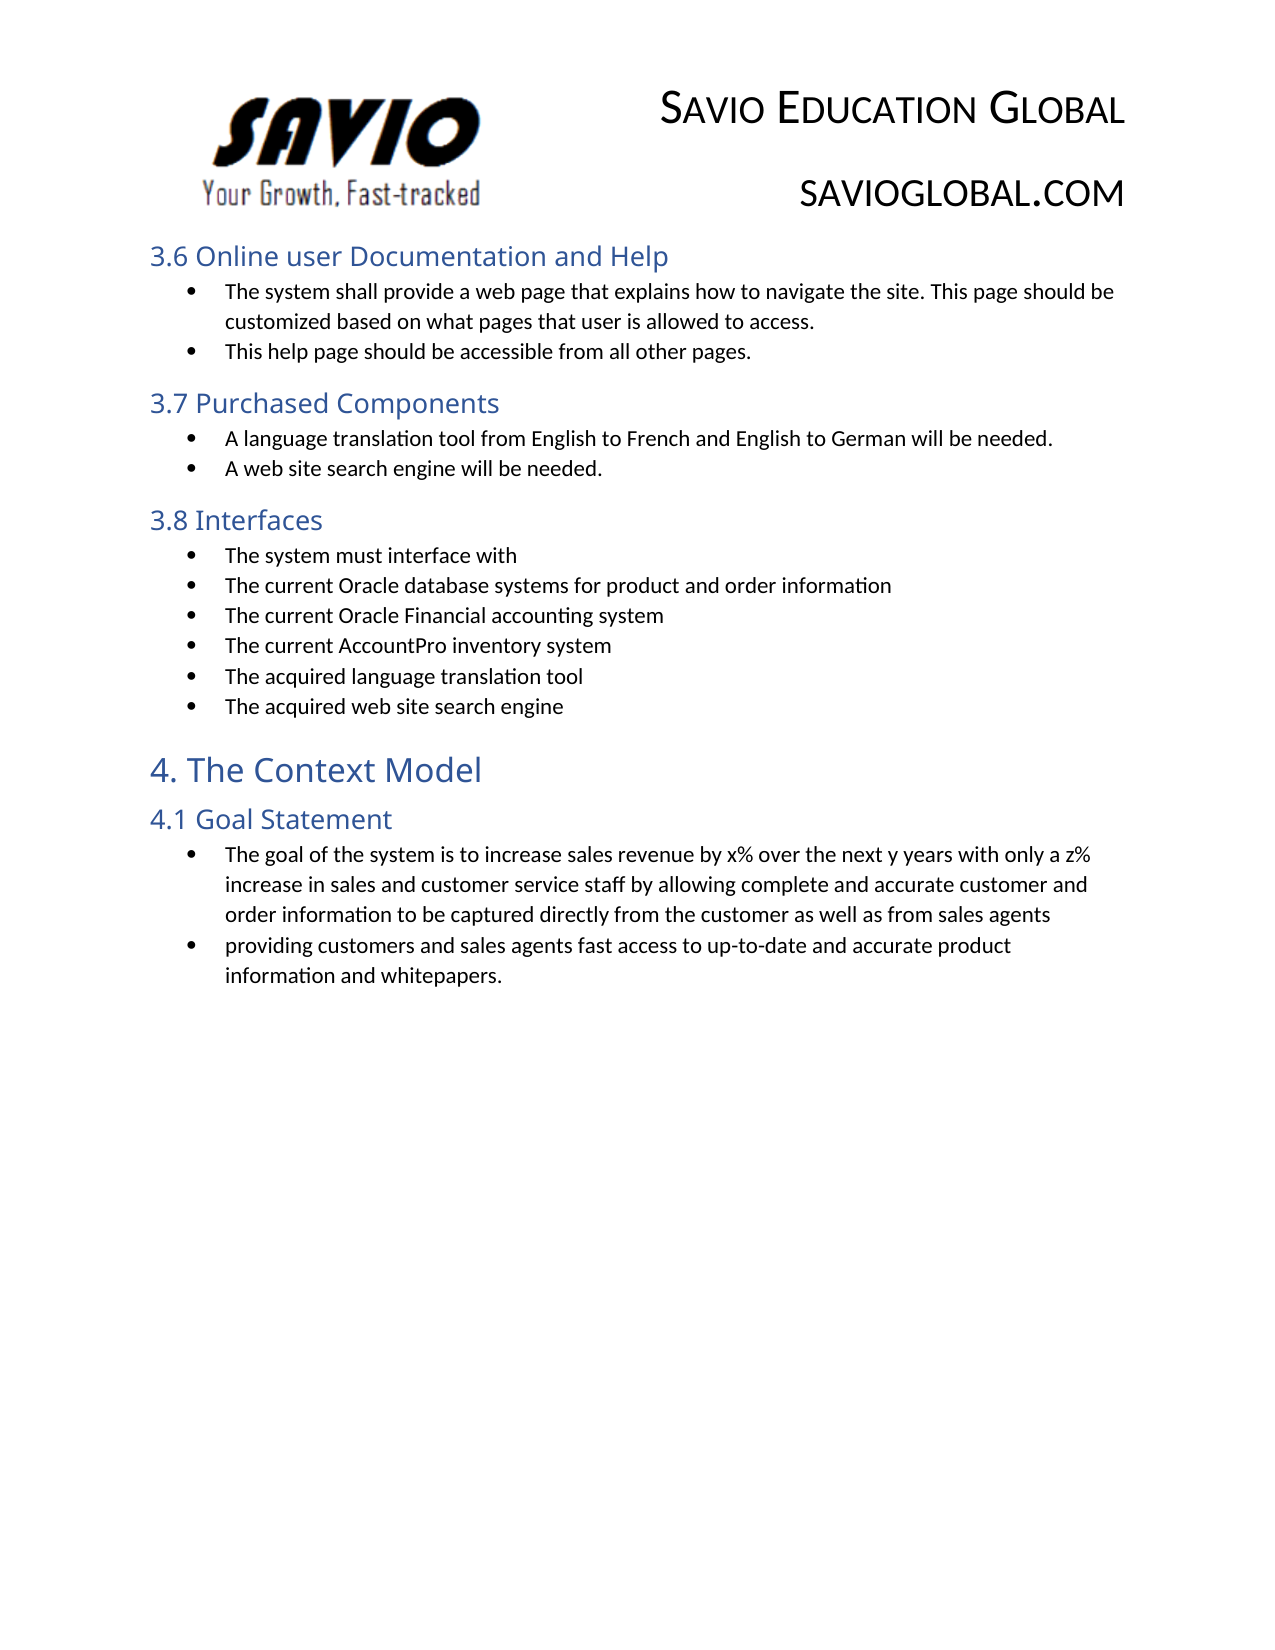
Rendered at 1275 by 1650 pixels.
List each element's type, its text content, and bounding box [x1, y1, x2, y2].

list providing customers and sales agents fast access to up-to-date and accurate product information and whitepapers. [187, 931, 1125, 989]
list The system shall provide a web page that explains how to navigate the site. This page should be customized based on what pages that user is allowed to access. [187, 277, 1125, 335]
list The current Oracle database systems for product and order information [187, 571, 1125, 599]
subtitle 3.6 Online user Documentation and Help [150, 237, 1125, 274]
picture [188, 88, 491, 217]
list The system must interface with [187, 541, 1125, 569]
subtitle 3.8 Interfaces [150, 501, 1125, 538]
list A language translation tool from English to French and English to German will be needed. [187, 424, 1125, 452]
list A web site search engine will be needed. [187, 454, 1125, 482]
list The current AccountPro inventory system [187, 632, 1125, 660]
list This help page should be accessible from all other pages. [187, 337, 1125, 366]
subtitle 3.7 Purchased Components [150, 384, 1125, 421]
list The acquired web site search engine [187, 692, 1125, 720]
list The current Oracle Financial accounting system [187, 601, 1125, 629]
subtitle 4. The Context Model [150, 747, 1125, 793]
subtitle 4.1 Goal Statement [150, 800, 1125, 837]
list The acquired language translation tool [187, 662, 1125, 690]
list The goal of the system is to increase sales revenue by x% over the next y years with only a z% increase in sales and customer service staff by allowing complete and accurate customer and order information to be captured directly from the customer as well as from sales agents [187, 840, 1125, 929]
